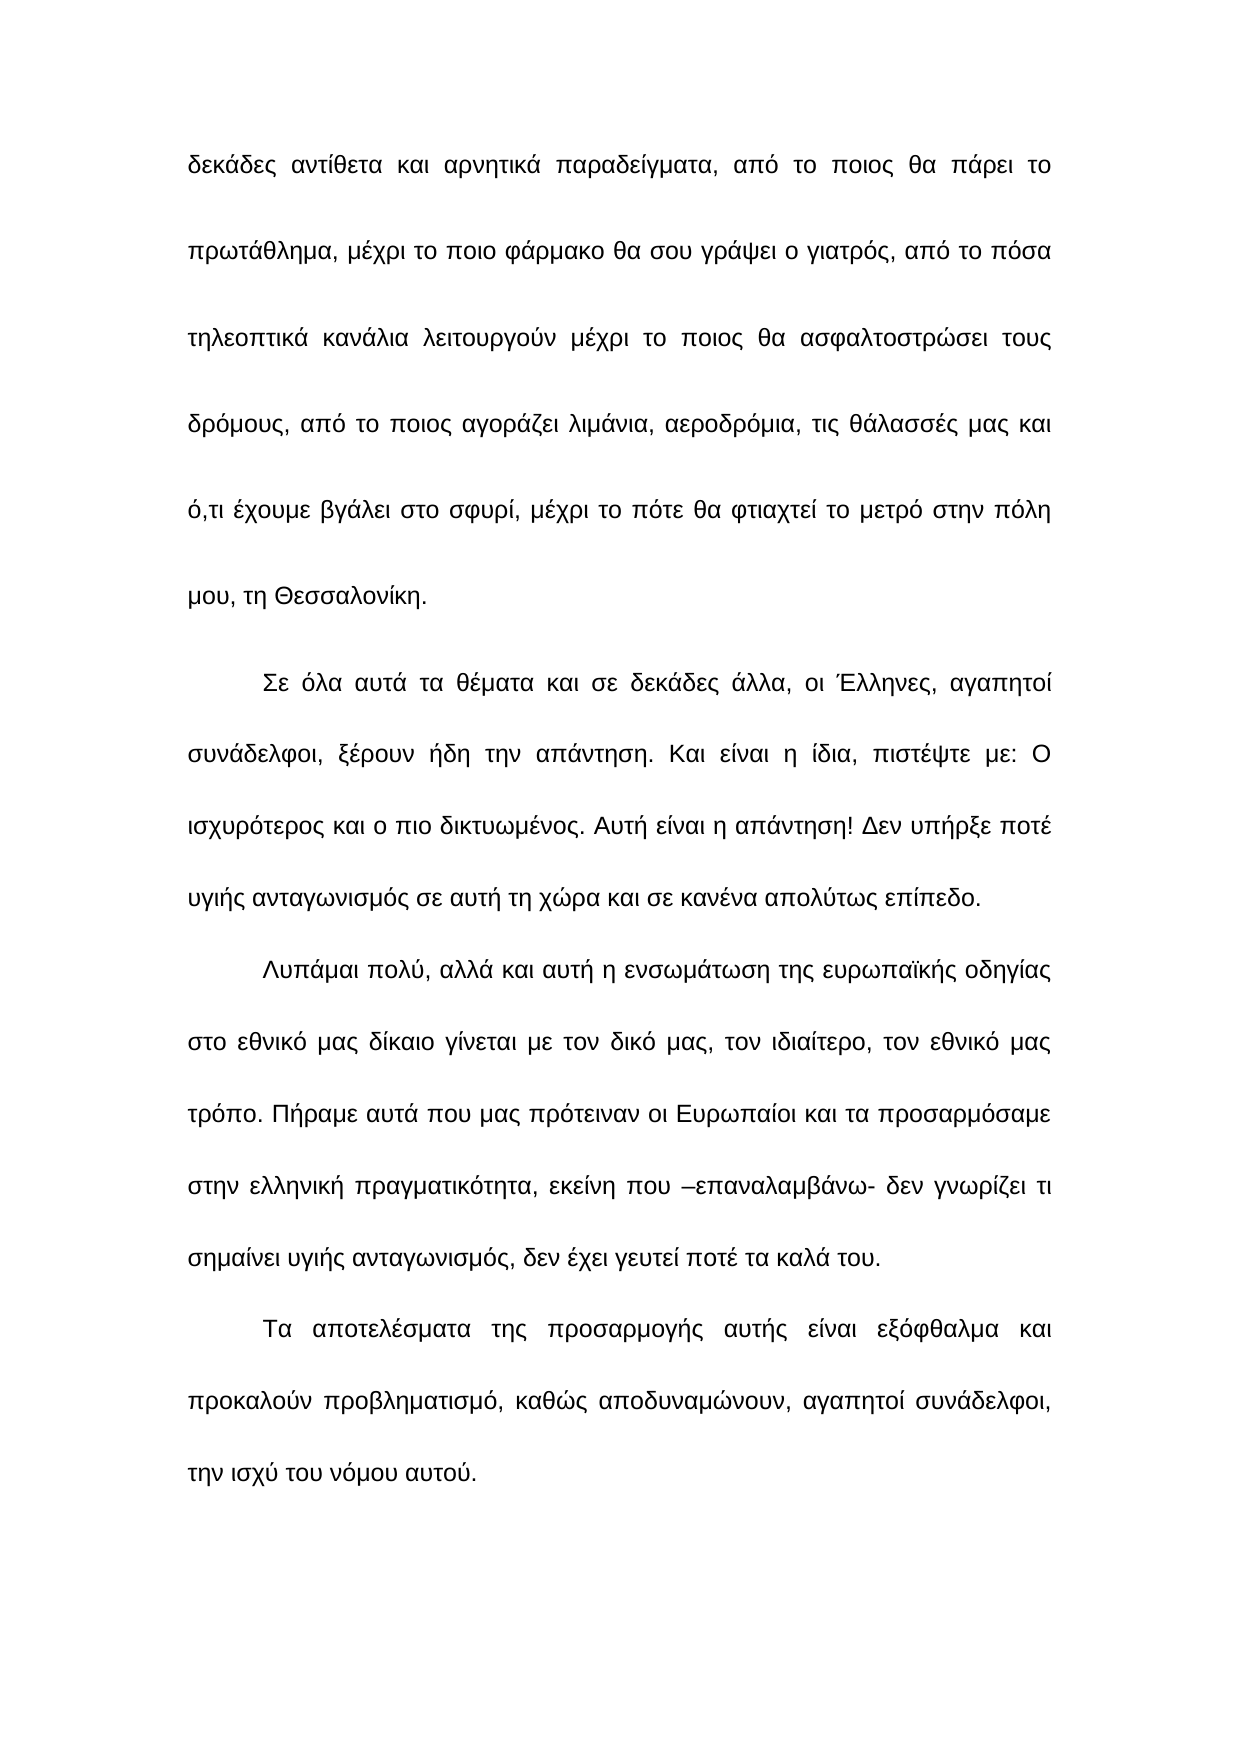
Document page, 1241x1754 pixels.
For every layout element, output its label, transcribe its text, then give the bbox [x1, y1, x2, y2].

text Σε όλα αυτά τα θέματα και σε δεκάδες άλλα, οι Έλληνες, αγαπητοί συνάδελφοι, ξέρουν ήδη την απάντηση. Και είναι η ίδια, πιστέψτε με: Ο ισχυρότερος και ο πιο δικτυωμένος. Αυτή είναι η απάντηση! Δεν υπήρξε ποτέ υγιής ανταγωνισμός σε αυτή τη χώρα και σε κανένα απολύτως επίπεδο. [187, 667, 1053, 912]
text Τα αποτελέσματα της προσαρμογής αυτής είναι εξόφθαλμα και προκαλούν προβληματισμό, καθώς αποδυναμώνουν, αγαπητοί συνάδελφοι, την ισχύ του νόμου αυτού. [187, 1314, 1053, 1487]
text Λυπάμαι πολύ, αλλά και αυτή η ενσωμάτωση της ευρωπαϊκής οδηγίας στο εθνικό μας δίκαιο γίνεται με τον δικό μας, τον ιδιαίτερο, τον εθνικό μας τρόπο. Πήραμε αυτά που μας πρότειναν οι Ευρωπαίοι και τα προσαρμόσαμε στην ελληνική πραγματικότητα, εκείνη που –επαναλαμβάνω- δεν γνωρίζει τι σημαίνει υγιής ανταγωνισμός, δεν έχει γευτεί ποτέ τα καλά του. [187, 955, 1053, 1271]
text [187, 150, 1053, 610]
